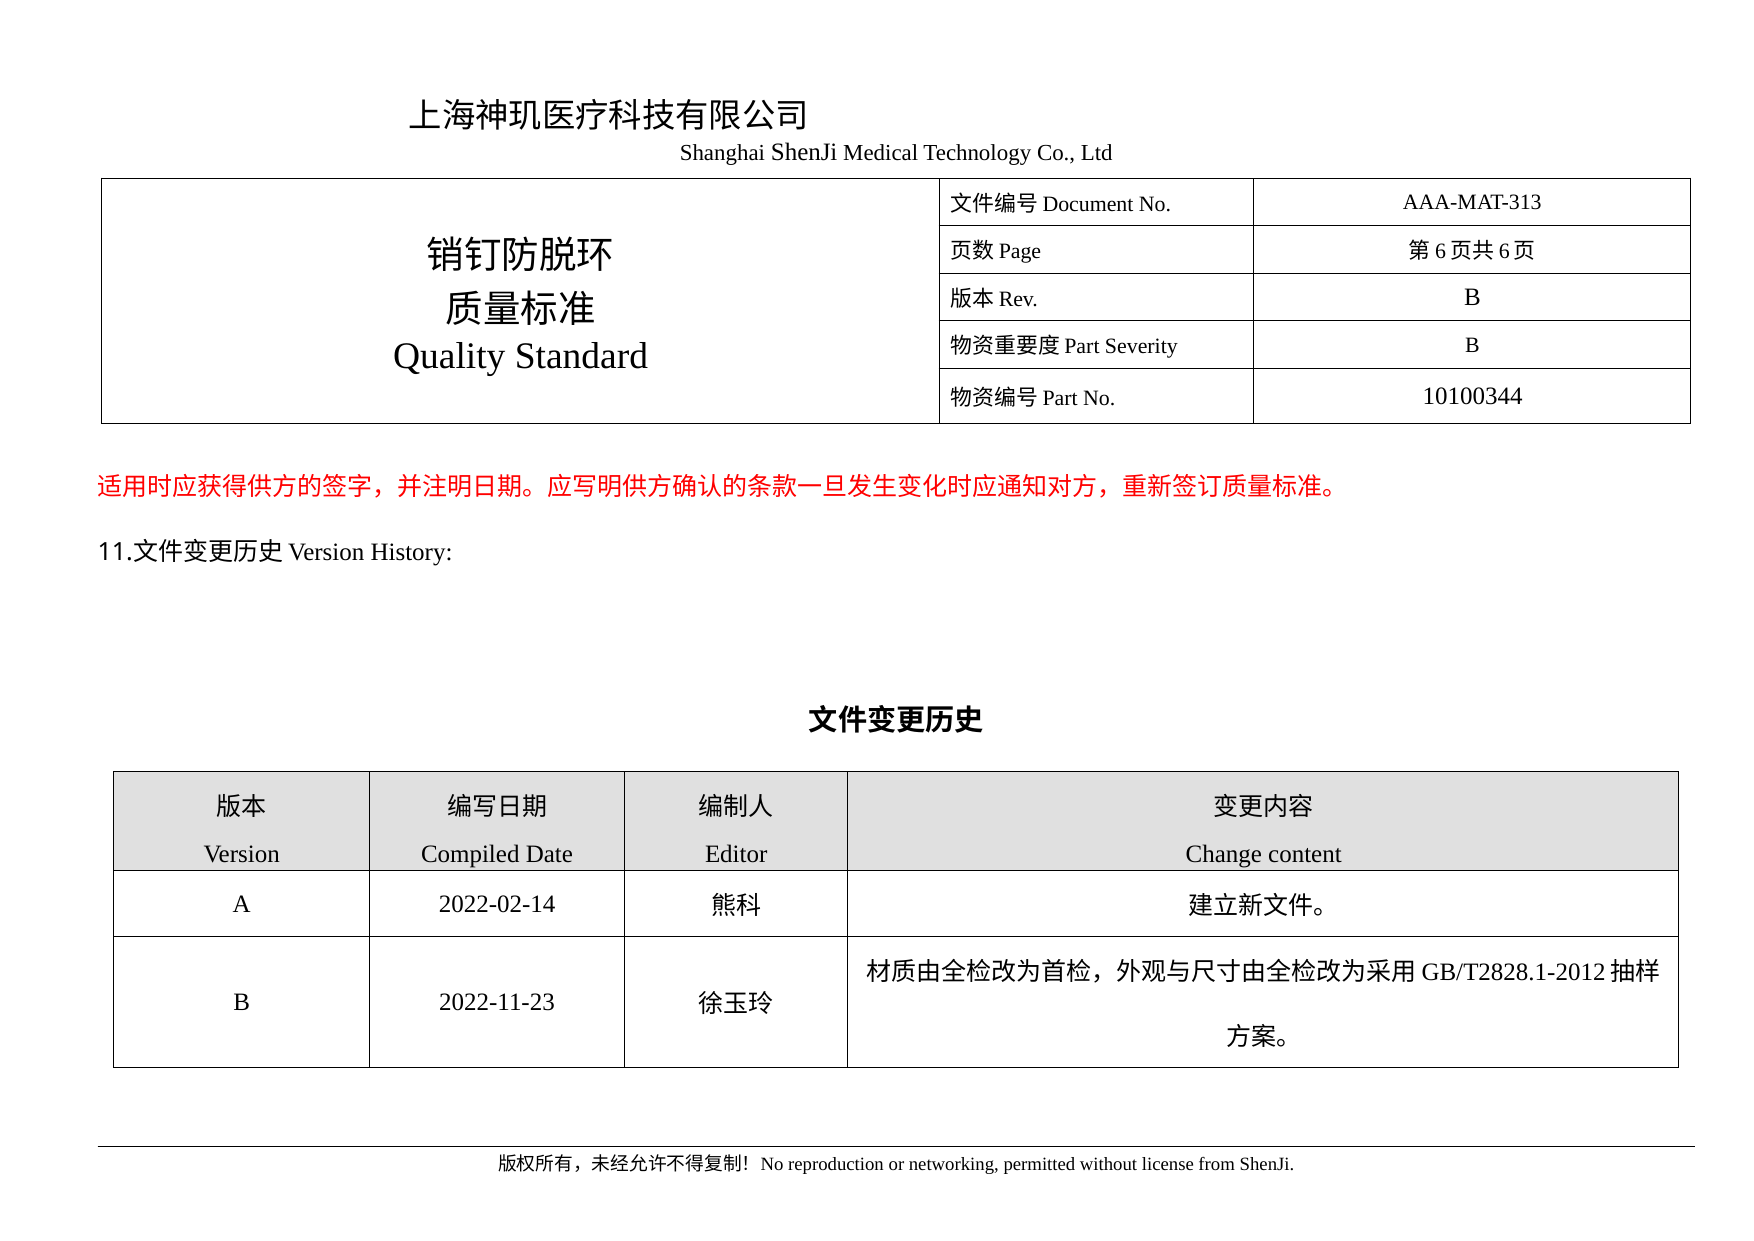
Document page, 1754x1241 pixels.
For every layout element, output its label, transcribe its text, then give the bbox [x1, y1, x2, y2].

table_cell A [114, 871, 369, 936]
table_header 编制人 Editor [625, 772, 847, 870]
table_cell 2022-11-23 [370, 937, 624, 1067]
table_header 版本 Version [114, 772, 369, 870]
table_cell 建立新文件。 [848, 871, 1678, 936]
text 适用时应获得供方的签字，并注明日期。应写明供方确认的条款一旦发生变化时应通知对方，重新签订质量标准。 [97, 452, 1711, 517]
table_cell 熊科 [625, 871, 847, 936]
table_cell B [114, 937, 369, 1067]
text 11.文件变更历史Version History: [97, 517, 1695, 582]
table_cell 材质由全检改为首检，外观与尺寸由全检改为采用GB/T2828.1-2012抽样方案。 [848, 937, 1678, 1067]
table_header 编写日期 Compiled Date [370, 772, 624, 870]
table_header 变更内容 Change content [848, 772, 1678, 870]
table_cell 徐玉玲 [625, 937, 847, 1067]
text 文件变更历史 [97, 685, 1695, 750]
table_cell 2022-02-14 [370, 871, 624, 936]
